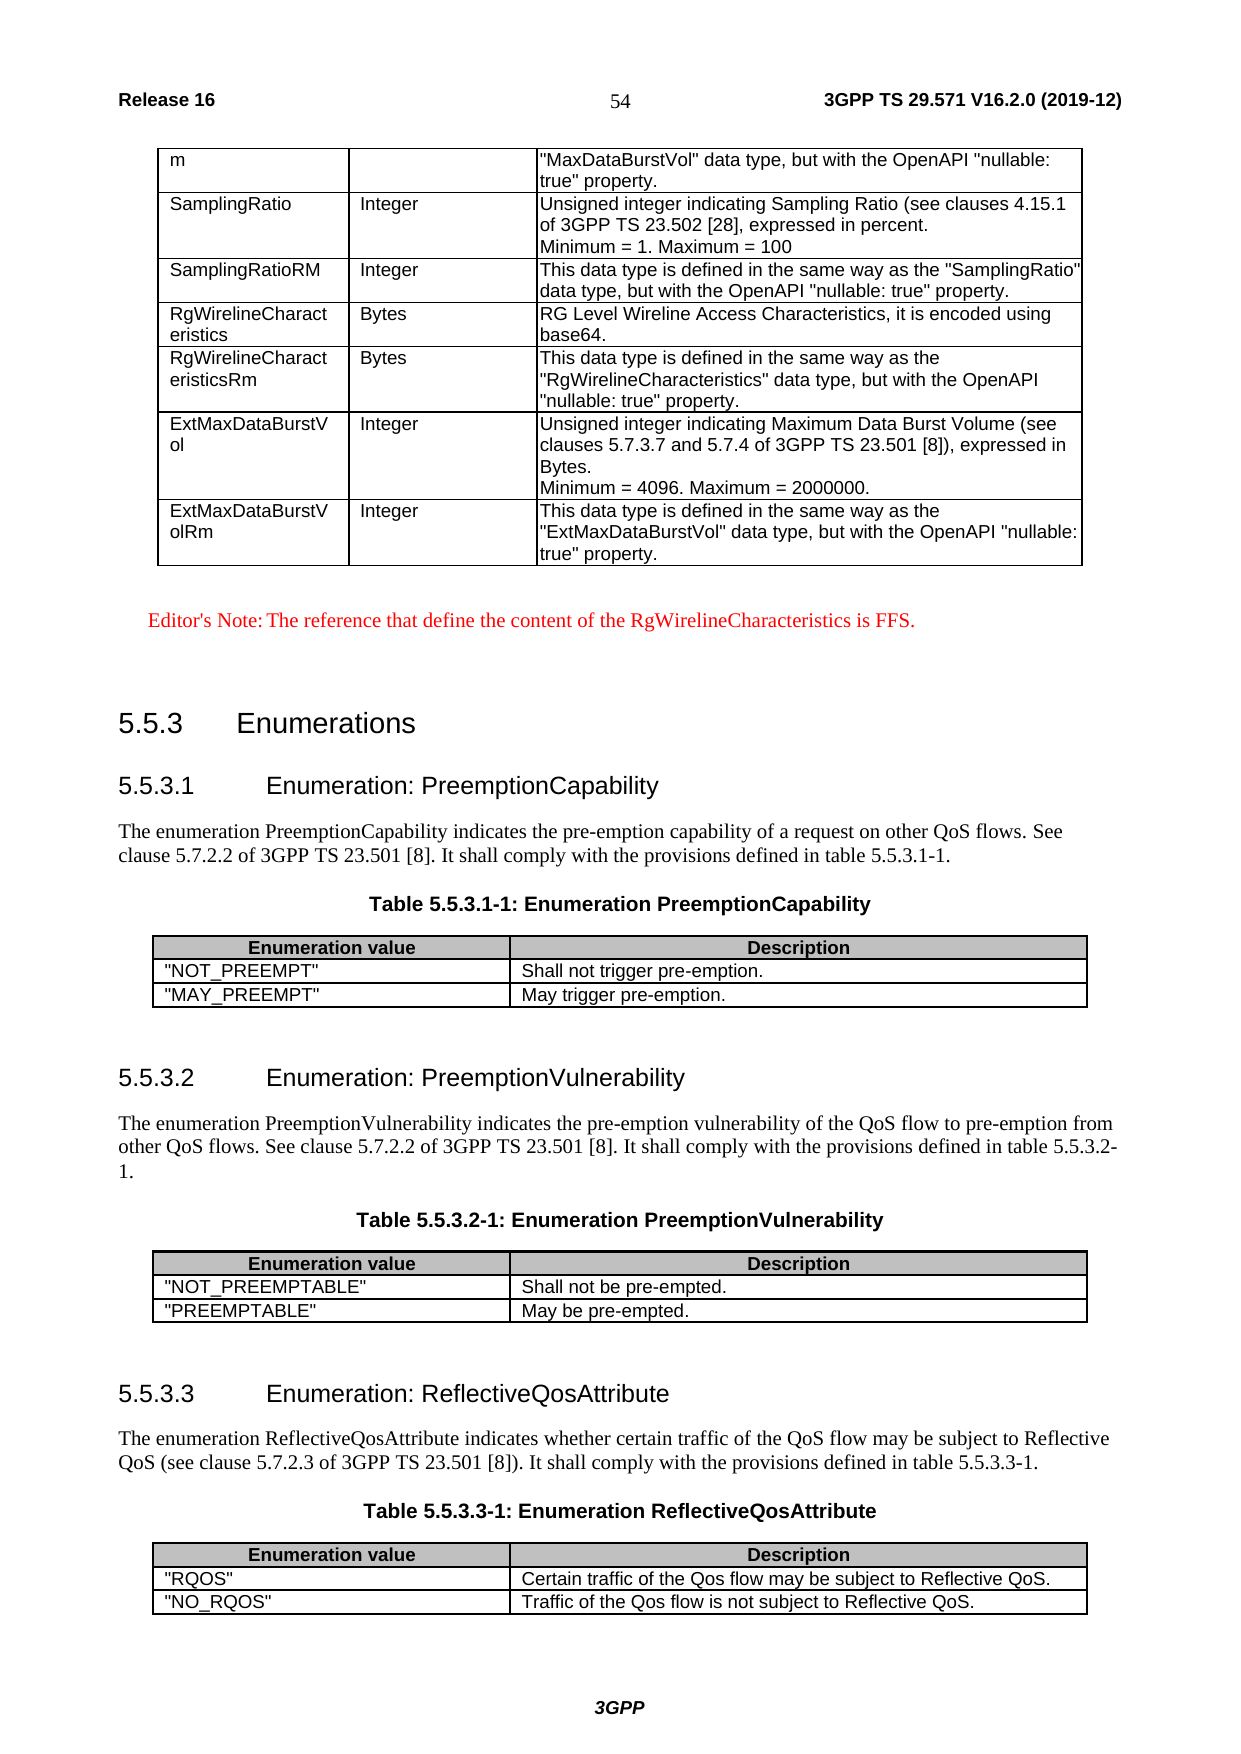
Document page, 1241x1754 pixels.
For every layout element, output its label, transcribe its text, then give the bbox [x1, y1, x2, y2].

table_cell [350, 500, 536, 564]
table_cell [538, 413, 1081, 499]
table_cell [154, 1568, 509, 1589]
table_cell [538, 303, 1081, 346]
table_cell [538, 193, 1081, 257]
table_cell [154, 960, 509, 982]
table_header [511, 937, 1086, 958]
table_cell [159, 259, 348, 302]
subtitle 5.5.3.3 Enumeration: ReflectiveQosAttribute [118, 1379, 1122, 1407]
text Table 5.5.3.3-1: Enumeration ReflectiveQosAttribute [118, 1499, 1122, 1523]
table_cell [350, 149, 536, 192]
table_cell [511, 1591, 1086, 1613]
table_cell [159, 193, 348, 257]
subtitle 5.5.3.2 Enumeration: PreemptionVulnerability [118, 1063, 1122, 1092]
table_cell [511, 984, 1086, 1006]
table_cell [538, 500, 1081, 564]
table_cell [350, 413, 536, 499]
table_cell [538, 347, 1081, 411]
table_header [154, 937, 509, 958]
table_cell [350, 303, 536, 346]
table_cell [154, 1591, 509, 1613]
text The enumeration ReflectiveQosAttribute indicates whether certain traffic of the QoS flow may be subject to Reflective QoS (see clause 5.7.2.3 of 3GPP TS 23.501 [8]). It shall comply with the provisions defined in table 5.5.3.3-1. [118, 1426, 1122, 1474]
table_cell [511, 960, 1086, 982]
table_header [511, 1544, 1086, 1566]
subtitle 5.5.3.1 Enumeration: PreemptionCapability [118, 771, 1122, 800]
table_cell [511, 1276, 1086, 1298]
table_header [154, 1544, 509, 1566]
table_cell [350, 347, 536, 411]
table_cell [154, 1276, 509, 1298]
subtitle 5.5.3 Enumerations [118, 706, 1122, 740]
text Editor's Note: The reference that define the content of the RgWirelineCharacteristics is FFS. [148, 608, 1122, 632]
text Table 5.5.3.1-1: Enumeration PreemptionCapability [118, 892, 1122, 916]
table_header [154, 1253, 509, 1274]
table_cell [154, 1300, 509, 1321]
text Table 5.5.3.2-1: Enumeration PreemptionVulnerability [118, 1208, 1122, 1232]
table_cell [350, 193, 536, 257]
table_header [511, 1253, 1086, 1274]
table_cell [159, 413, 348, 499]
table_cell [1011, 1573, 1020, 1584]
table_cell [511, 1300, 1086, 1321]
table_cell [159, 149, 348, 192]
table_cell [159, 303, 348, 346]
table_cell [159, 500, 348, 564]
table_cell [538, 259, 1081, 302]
text The enumeration PreemptionVulnerability indicates the pre-emption vulnerability of the QoS flow to pre-emption from other QoS flows. See clause 5.7.2.2 of 3GPP TS 23.501 [8]. It shall comply with the provisions defined in table 5.5.3.2-1. [118, 1110, 1122, 1183]
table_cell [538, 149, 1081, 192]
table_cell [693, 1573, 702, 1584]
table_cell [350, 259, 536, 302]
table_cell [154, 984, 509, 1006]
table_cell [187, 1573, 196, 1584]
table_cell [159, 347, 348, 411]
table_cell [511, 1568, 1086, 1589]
text The enumeration PreemptionCapability indicates the pre-emption capability of a request on other QoS flows. See clause 5.7.2.2 of 3GPP TS 23.501 [8]. It shall comply with the provisions defined in table 5.5.3.1-1. [118, 819, 1122, 867]
